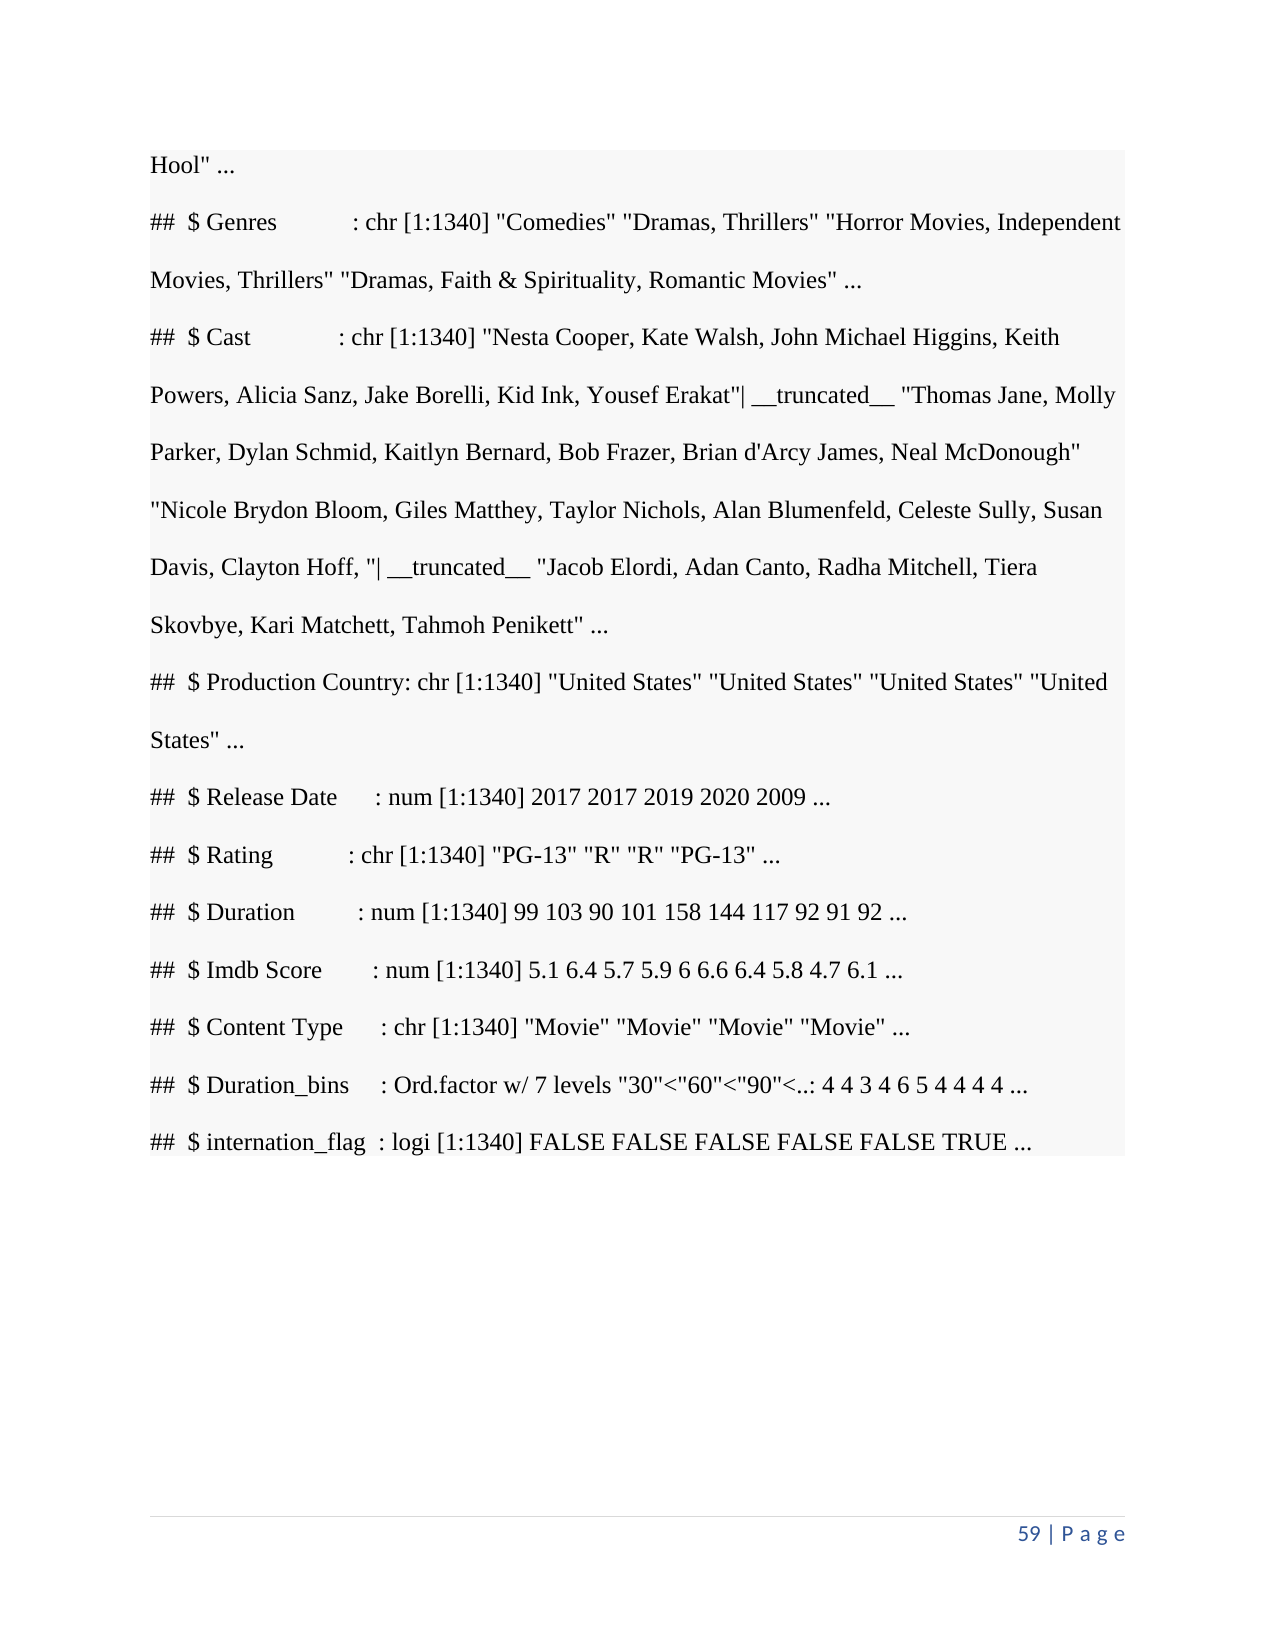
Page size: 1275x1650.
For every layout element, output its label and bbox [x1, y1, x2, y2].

text [150, 150, 1125, 1156]
